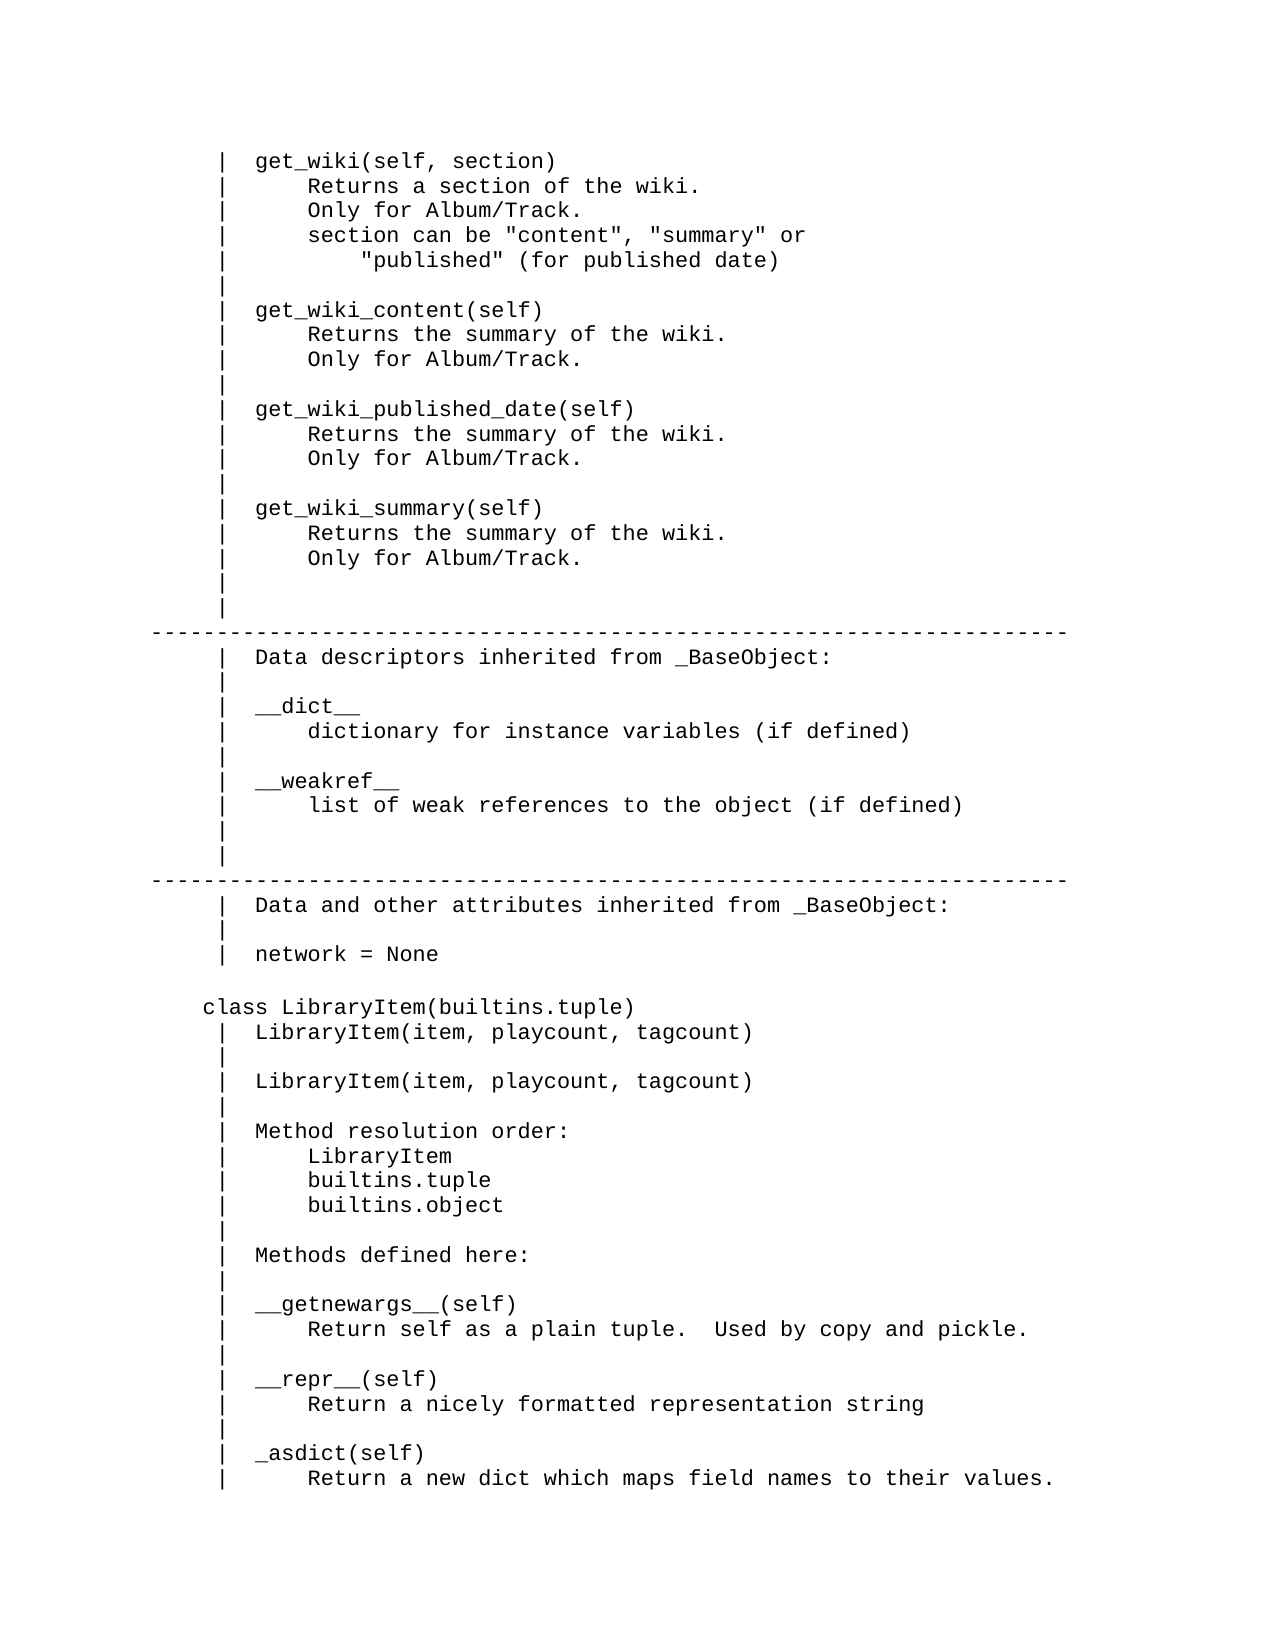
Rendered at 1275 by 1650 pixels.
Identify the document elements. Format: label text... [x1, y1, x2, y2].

text | [150, 1343, 1125, 1368]
text | [150, 1219, 1125, 1244]
text | LibraryItem [150, 1145, 1125, 1170]
text | Only for Album/Track. [150, 447, 1125, 472]
text | Return a nicely formatted representation string [150, 1393, 1125, 1418]
text | [150, 472, 1125, 497]
text | ---------------------------------------------------------------------- [150, 844, 1125, 894]
text | Returns a section of the wiki. [150, 175, 1125, 199]
text | Methods defined here: [150, 1244, 1125, 1269]
text | get_wiki_content(self) [150, 299, 1125, 323]
text | [150, 1095, 1125, 1120]
text | network = None [150, 943, 1125, 968]
text | __repr__(self) [150, 1368, 1125, 1393]
text | Data and other attributes inherited from _BaseObject: [150, 894, 1125, 918]
text | [150, 918, 1125, 943]
text | builtins.tuple [150, 1170, 1125, 1194]
text class LibraryItem(builtins.tuple) [150, 996, 1125, 1021]
text | [150, 571, 1125, 596]
text | Returns the summary of the wiki. [150, 423, 1125, 447]
text | [150, 1269, 1125, 1294]
text | "published" (for published date) [150, 249, 1125, 274]
text | get_wiki(self, section) [150, 150, 1125, 175]
text | __weakref__ [150, 770, 1125, 794]
text | Only for Album/Track. [150, 547, 1125, 571]
text | get_wiki_summary(self) [150, 497, 1125, 522]
text | [150, 1046, 1125, 1071]
text | [150, 373, 1125, 398]
text | LibraryItem(item, playcount, tagcount) [150, 1021, 1125, 1046]
text | list of weak references to the object (if defined) [150, 794, 1125, 819]
text | Returns the summary of the wiki. [150, 522, 1125, 547]
text | Only for Album/Track. [150, 199, 1125, 224]
text | Return a new dict which maps field names to their values. [150, 1467, 1125, 1492]
text | ---------------------------------------------------------------------- [150, 596, 1125, 646]
text | get_wiki_published_date(self) [150, 398, 1125, 423]
text | Only for Album/Track. [150, 348, 1125, 373]
text | [150, 274, 1125, 299]
text | section can be "content", "summary" or [150, 224, 1125, 249]
text | Data descriptors inherited from _BaseObject: [150, 646, 1125, 671]
text | dictionary for instance variables (if defined) [150, 720, 1125, 745]
text | _asdict(self) [150, 1442, 1125, 1467]
text | Method resolution order: [150, 1120, 1125, 1145]
text | [150, 745, 1125, 770]
text | [150, 819, 1125, 844]
text | LibraryItem(item, playcount, tagcount) [150, 1071, 1125, 1095]
text | [150, 1418, 1125, 1442]
text | builtins.object [150, 1194, 1125, 1219]
text | Returns the summary of the wiki. [150, 323, 1125, 348]
text | [150, 671, 1125, 695]
text | __dict__ [150, 695, 1125, 720]
text | __getnewargs__(self) [150, 1294, 1125, 1318]
text | Return self as a plain tuple. Used by copy and pickle. [150, 1318, 1125, 1343]
